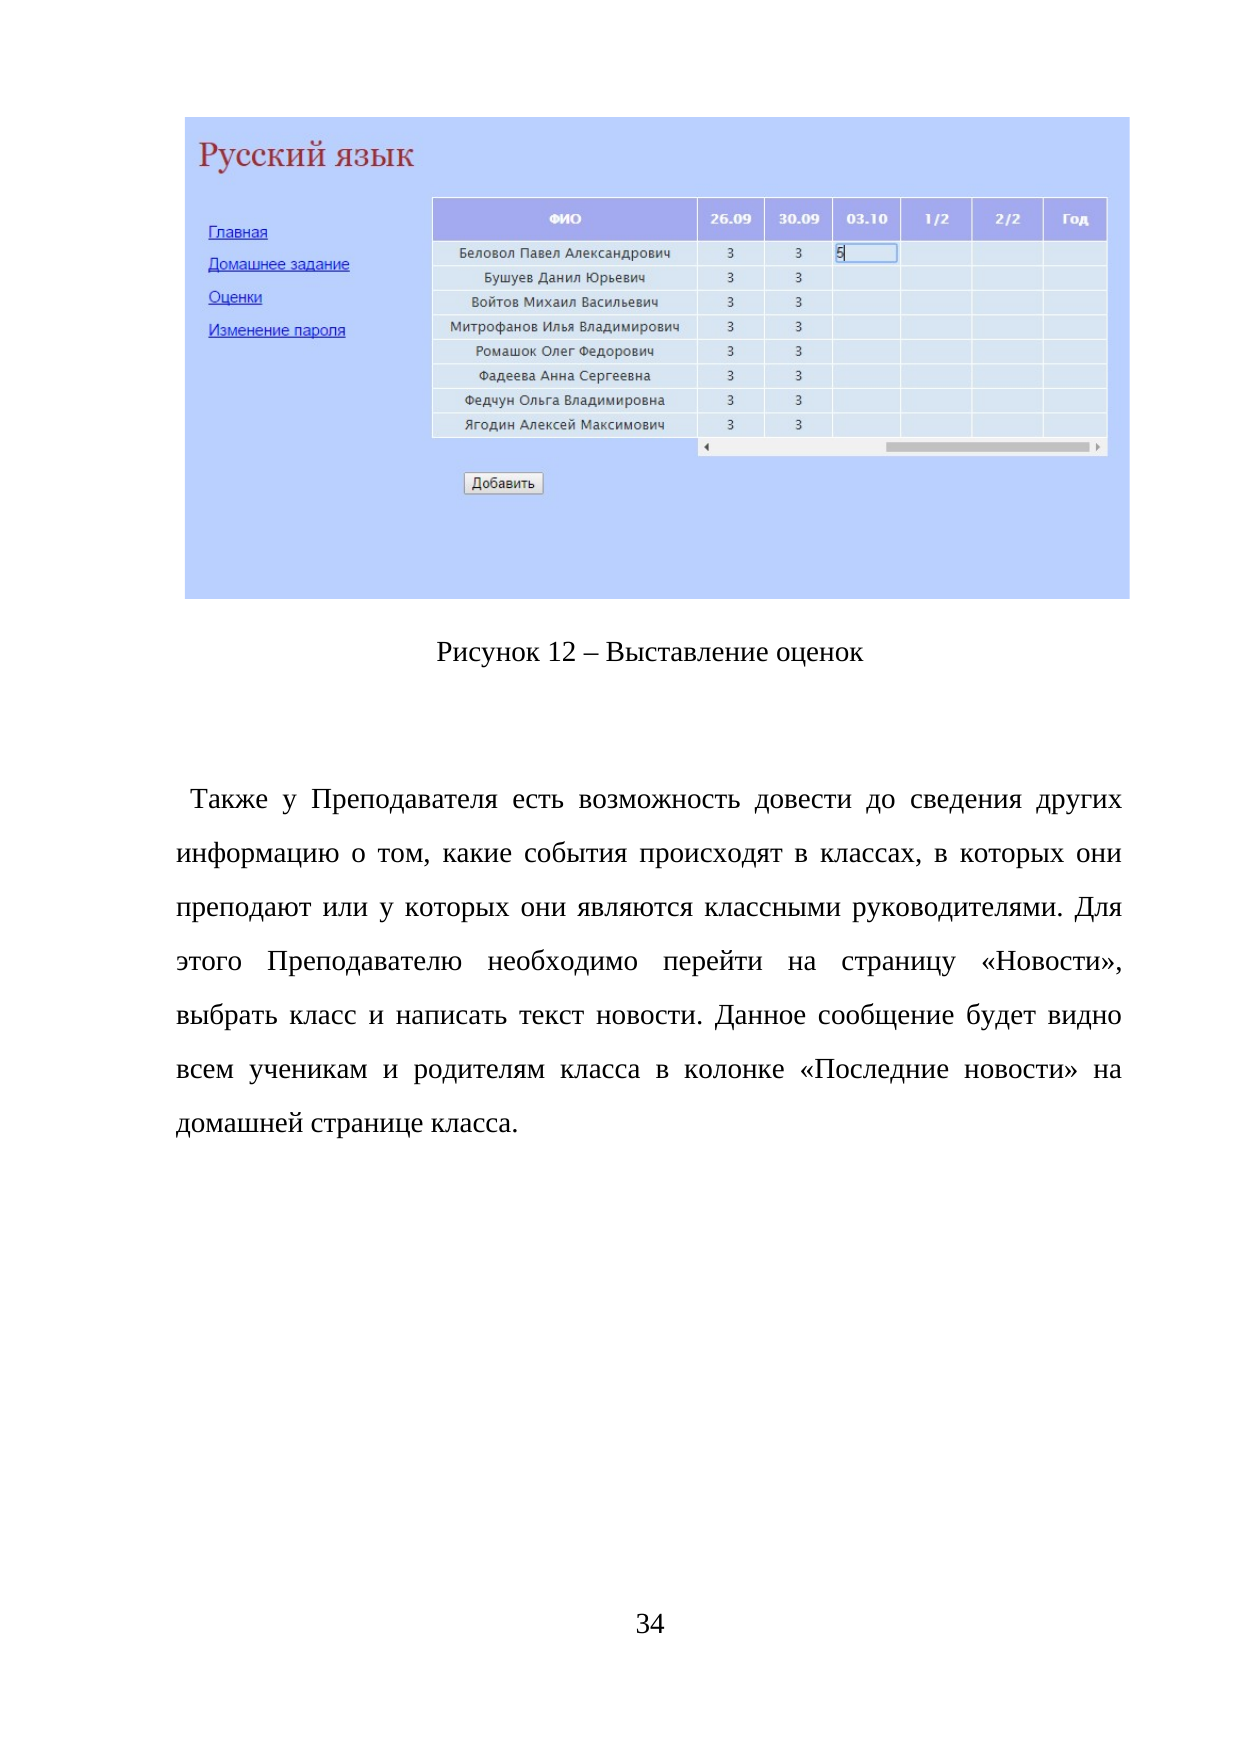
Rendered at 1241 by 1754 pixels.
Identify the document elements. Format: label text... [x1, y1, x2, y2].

text Также у Преподавателя есть возможность довести до сведения других информацию о том, какие события происходят в классах, в которых они преподают или у которых они являются классными руководителями. Для этого Преподавателю необходимо перейти на страницу «Новости», выбрать класс и написать текст новости. Данное сообщение будет видно всем ученикам и родителям класса в колонке «Последние новости» на домашней странице класса. [176, 781, 1123, 1138]
picture [184, 117, 1130, 599]
text Рисунок 12 – Выставление оценок [177, 634, 1122, 667]
